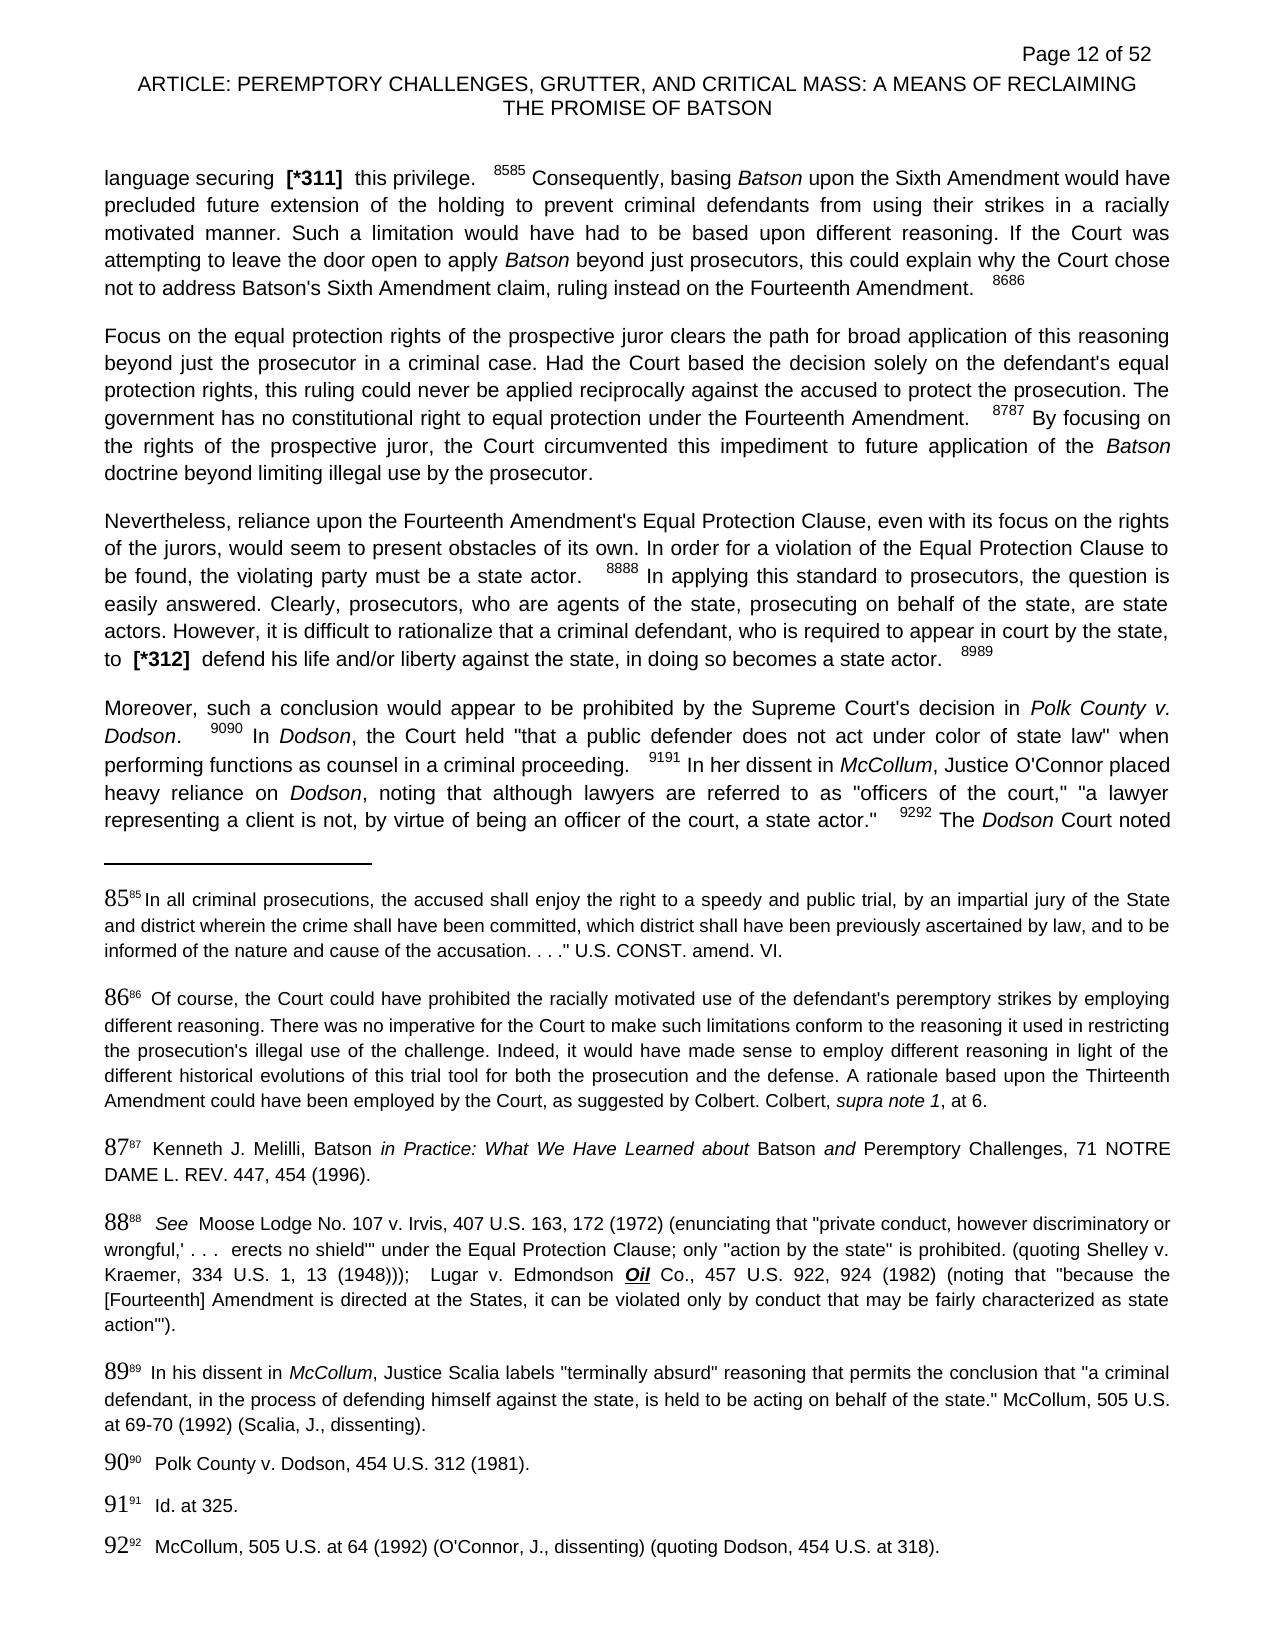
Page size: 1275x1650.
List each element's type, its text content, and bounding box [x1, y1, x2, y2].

text Moreover, such a conclusion would appear to be prohibited by the Supreme Court's decision in Polk County v. Dodson. 90 In Dodson, the Court held "that a public defender does not act under color of state law" when performing functions as counsel in a criminal proceeding. 91 In her dissent in McCollum, Justice O'Connor placed heavy reliance on Dodson, noting that although lawyers are referred to as "officers of the court," "a lawyer representing a client is not, by virtue of being an officer of the court, a state actor." 92 The Dodson Court noted that the defense lawyer, in performing her function, "opposes the designated representatives of the State." 93 Defense counsel fulfills her duty, "not by acting on behalf of the State or in concert with it, but rather by advancing the undivided interests of [the] client.'" 94 Consequently, Dodson appears to place an insurmountable hurdle in the path of applying Batson limitations to the accused's use of peremptory challenges during the jury selection. Nevertheless, expansion of the Batson ruling began to emerge in the years that followed. [104, 693, 1171, 833]
text Turning to the Sixth Amendment issue first, had the Court based Batson upon the Sixth Amendment, any extension of this protection to the State would had to have been predicated upon a prosecutor's right to a fair trial. While the judicial system recognizes that the State is entitled to receive a fair trial, 84 the Sixth Amendment contains no language securing [*311] this privilege. 85 Consequently, basing Batson upon the Sixth Amendment would have precluded future extension of the holding to prevent criminal defendants from using their strikes in a racially motivated manner. Such a limitation would have had to be based upon different reasoning. If the Court was attempting to leave the door open to apply Batson beyond just prosecutors, this could explain why the Court chose not to address Batson's Sixth Amendment claim, ruling instead on the Fourteenth Amendment. 86 [104, 161, 1171, 300]
text Focus on the equal protection rights of the prospective juror clears the path for broad application of this reasoning beyond just the prosecutor in a criminal case. Had the Court based the decision solely on the defendant's equal protection rights, this ruling could never be applied reciprocally against the accused to protect the prosecution. The government has no constitutional right to equal protection under the Fourteenth Amendment. 87 By focusing on the rights of the prospective juror, the Court circumvented this impediment to future application of the Batson doctrine beyond limiting illegal use by the prosecutor. [104, 321, 1171, 485]
text Nevertheless, reliance upon the Fourteenth Amendment's Equal Protection Clause, even with its focus on the rights of the jurors, would seem to present obstacles of its own. In order for a violation of the Equal Protection Clause to be found, the violating party must be a state actor. 88 In applying this standard to prosecutors, the question is easily answered. Clearly, prosecutors, who are agents of the state, prosecuting on behalf of the state, are state actors. However, it is difficult to rationalize that a criminal defendant, who is required to appear in court by the state, to [*312] defend his life and/or liberty against the state, in doing so becomes a state actor. 89 [104, 506, 1171, 672]
